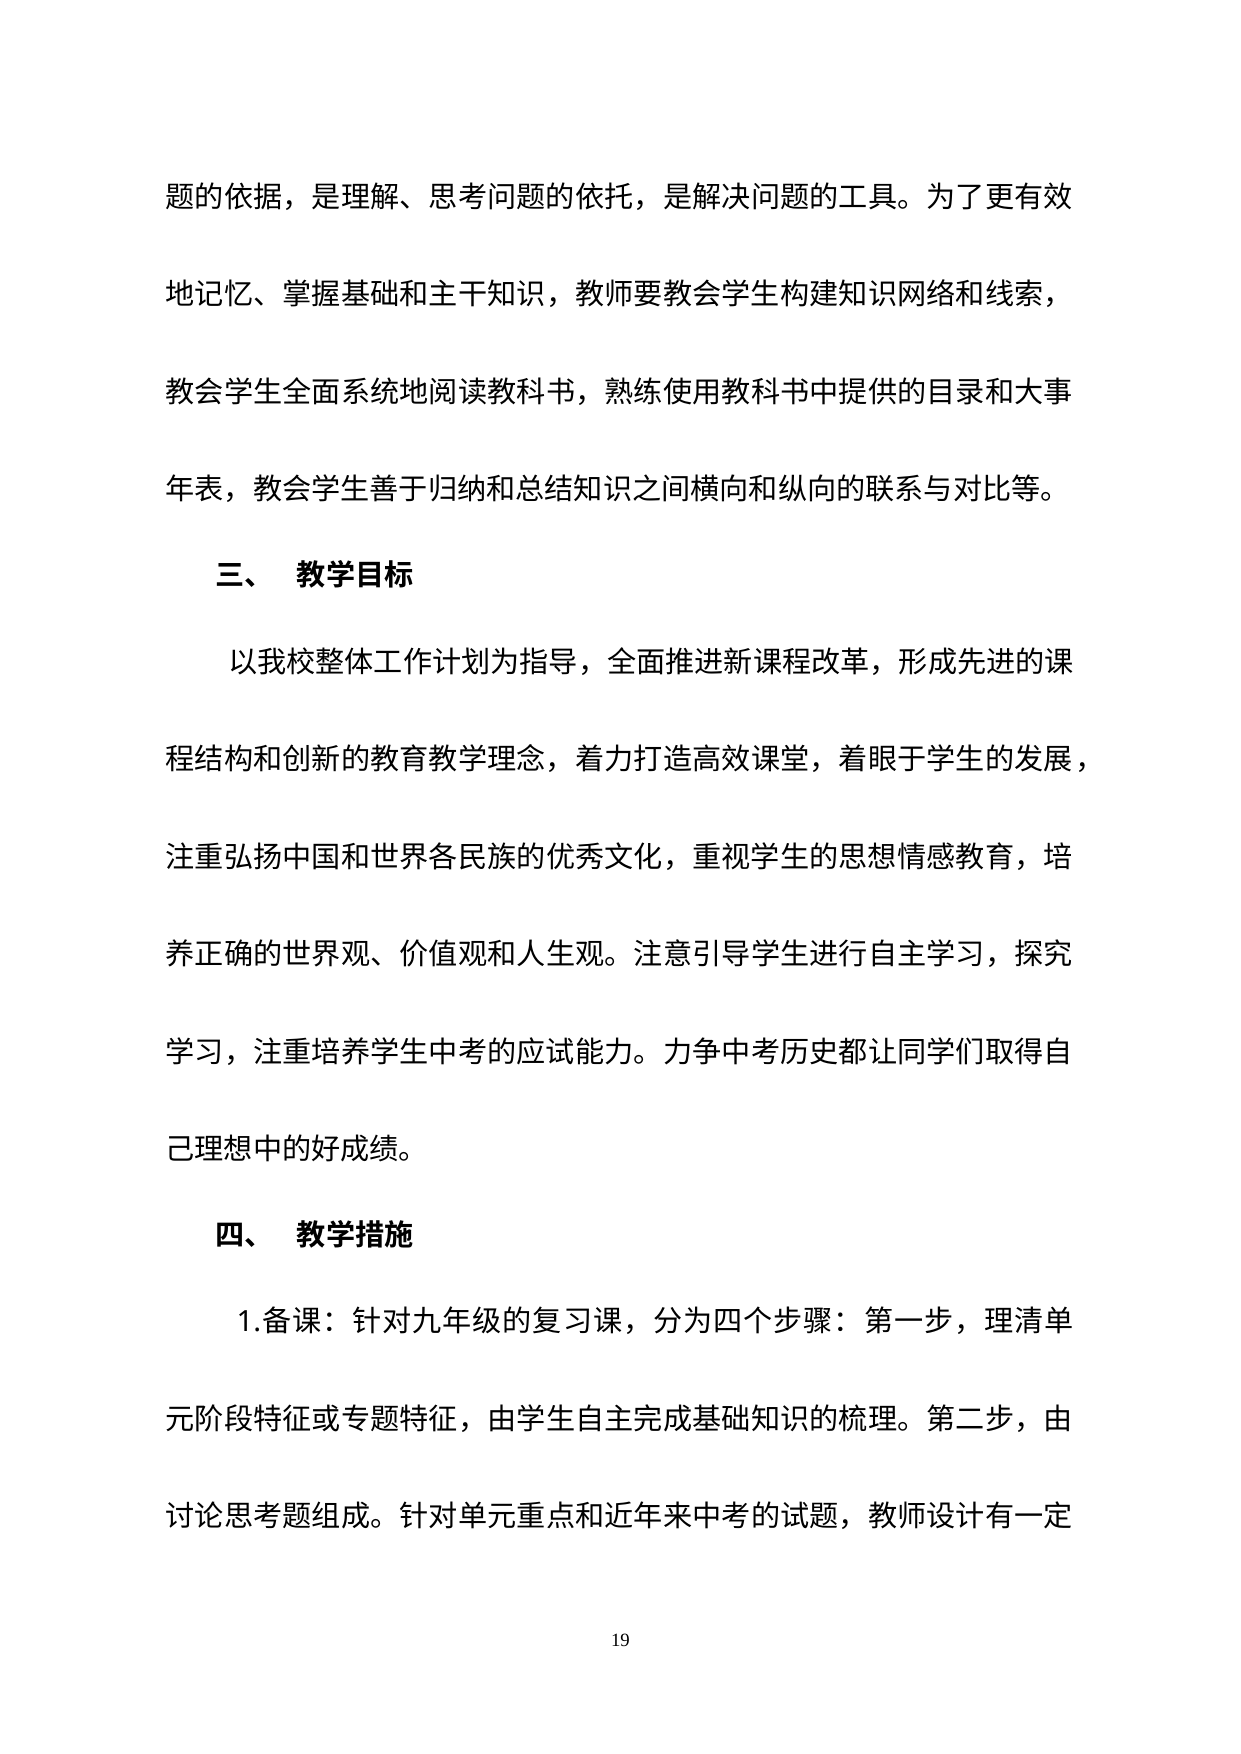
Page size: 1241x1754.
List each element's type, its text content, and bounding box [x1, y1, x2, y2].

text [165, 1287, 1075, 1547]
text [165, 162, 1075, 519]
list 教学措施 [215, 1200, 1075, 1265]
text 以我校整体工作计划为指导，全面推进新课程改革，形成先进的课程结构和创新的教育教学理念，着力打造高效课堂，着眼于学生的发展，注重弘扬中国和世界各民族的优秀文化，重视学生的思想情感教育，培养正确的世界观、价值观和人生观。注意引导学生进行自主学习，探究学习，注重培养学生中考的应试能力。力争中考历史都让同学们取得自己理想中的好成绩。 [165, 627, 1075, 1179]
list 教学目标 [215, 541, 1075, 606]
